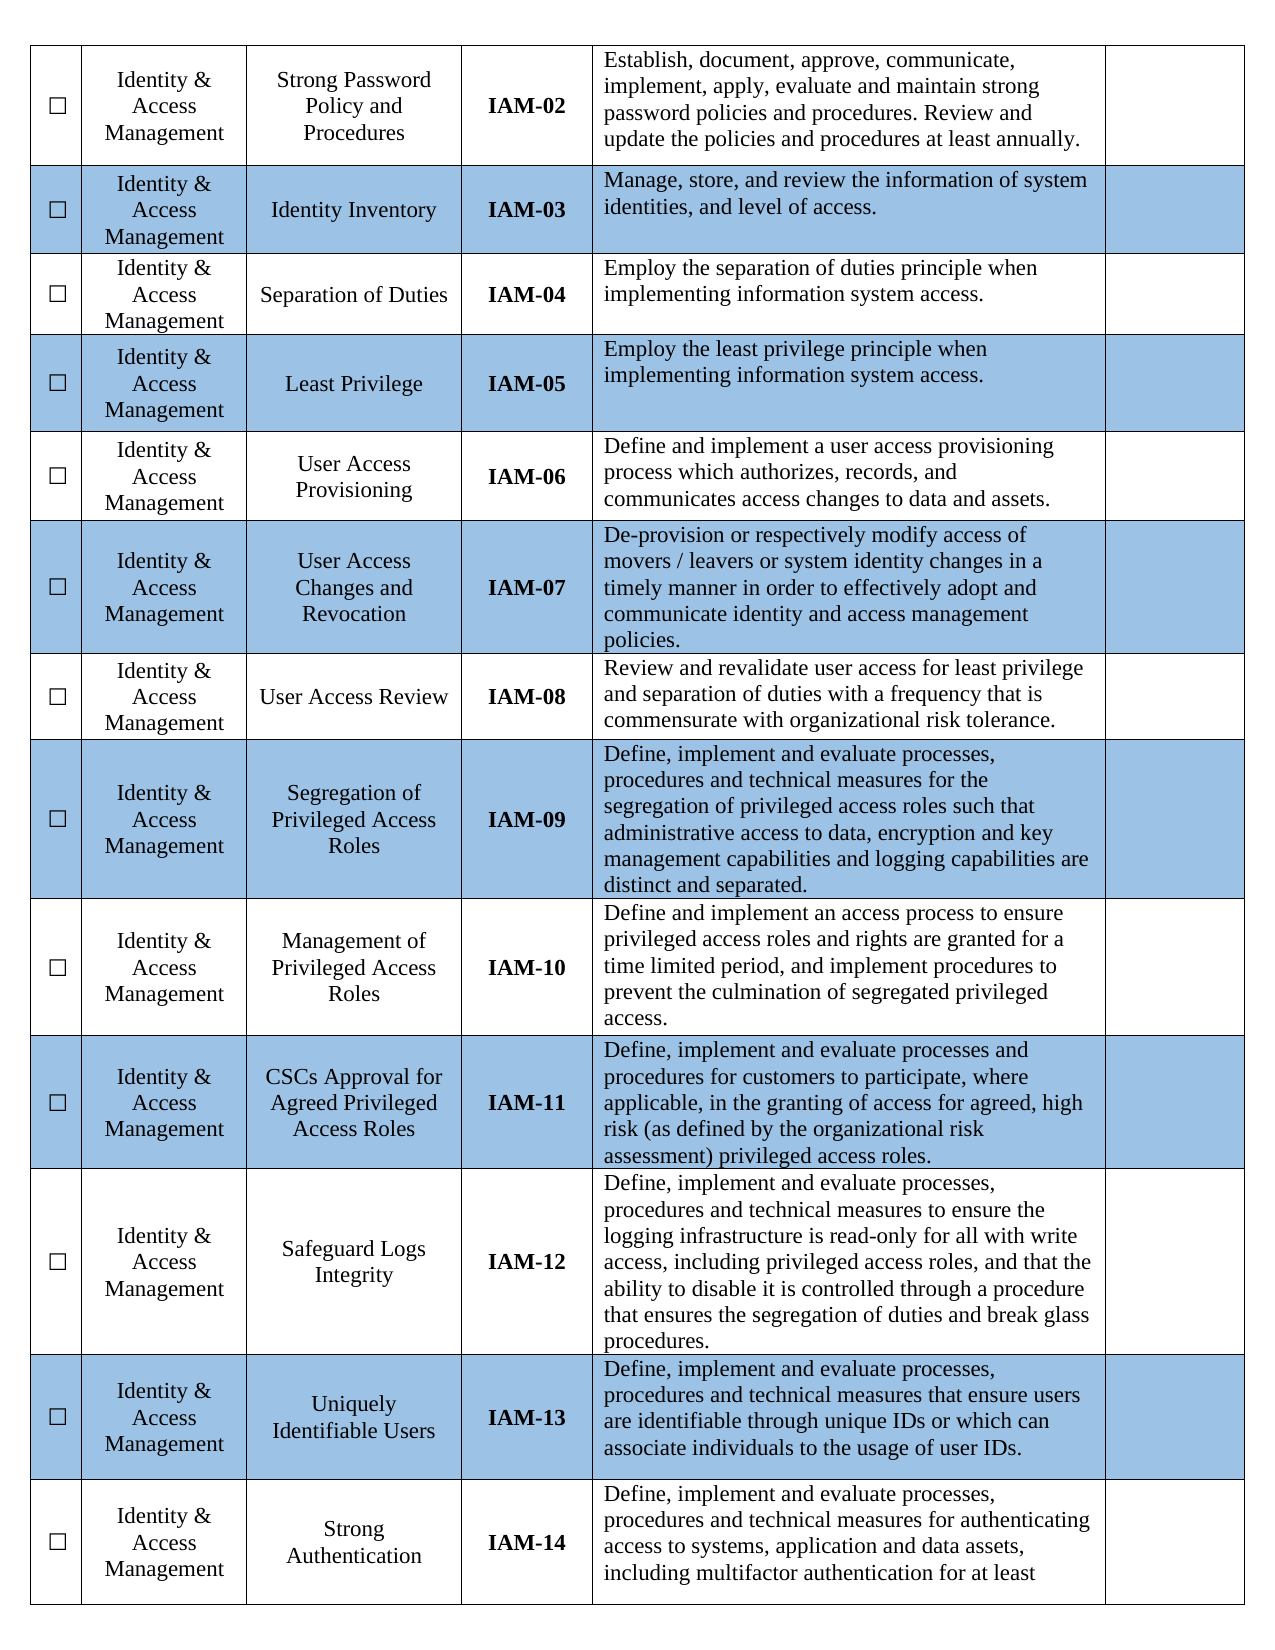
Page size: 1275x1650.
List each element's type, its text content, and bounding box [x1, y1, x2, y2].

table_cell IAM-09 [462, 740, 592, 898]
table_cell IAM-03 [462, 166, 592, 253]
table_cell Uniquely Identifiable Users [247, 1355, 461, 1479]
table_cell Identity & Access Management [82, 1355, 246, 1479]
table_cell [31, 521, 81, 653]
table_cell [31, 1169, 81, 1354]
table_cell Review and revalidate user access for least privilege and separation of duties with a frequency that is commensurate with organizational risk tolerance. [593, 654, 1105, 739]
table_cell [31, 899, 81, 1035]
table_cell IAM-02 [462, 46, 592, 165]
table_cell [31, 740, 81, 898]
table_cell Safeguard Logs Integrity [247, 1169, 461, 1354]
table_cell [31, 46, 81, 165]
table_cell Identity & Access Management [82, 521, 246, 653]
table_cell Define, implement and evaluate processes, procedures and technical measures that ensure users are identifiable through unique IDs or which can associate individuals to the usage of user IDs. [593, 1355, 1105, 1479]
table_cell [1106, 335, 1244, 431]
table_cell IAM-14 [462, 1480, 592, 1604]
table_cell Manage, store, and review the information of system identities, and level of access. [593, 166, 1105, 253]
table_cell [1106, 521, 1244, 653]
table_cell Define, implement and evaluate processes, procedures and technical measures for the segregation of privileged access roles such that administrative access to data, encryption and key management capabilities and logging capabilities are distinct and separated. [593, 740, 1105, 898]
table_cell Define, implement and evaluate processes, procedures and technical measures to ensure the logging infrastructure is read-only for all with write access, including privileged access roles, and that the ability to disable it is controlled through a procedure that ensures the segregation of duties and break glass procedures. [593, 1169, 1105, 1354]
table_cell Identity & Access Management [82, 654, 246, 739]
table_cell Identity & Access Management [82, 1036, 246, 1168]
table_cell User Access Review [247, 654, 461, 739]
table_cell [31, 166, 81, 253]
table_cell Separation of Duties [247, 254, 461, 334]
table_cell Identity & Access Management [82, 432, 246, 520]
table_cell Identity & Access Management [82, 1169, 246, 1354]
table_cell Identity & Access Management [82, 740, 246, 898]
table_cell [31, 335, 81, 431]
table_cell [82, 1480, 246, 1604]
table_cell User Access Changes and Revocation [247, 521, 461, 653]
table_cell CSCs Approval for Agreed Privileged Access Roles [247, 1036, 461, 1168]
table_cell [82, 46, 246, 165]
table_cell Strong Password Policy and Procedures [247, 46, 461, 165]
table_cell IAM-08 [462, 654, 592, 739]
table_cell [31, 254, 81, 334]
table_cell Employ the least privilege principle when implementing information system access. [593, 335, 1105, 431]
table_cell Least Privilege [247, 335, 461, 431]
table_cell [1106, 1169, 1244, 1354]
table_cell Identity & Access Management [82, 166, 246, 253]
table_cell Identity & Access Management [82, 899, 246, 1035]
table_cell [31, 654, 81, 739]
table_cell De-provision or respectively modify access of movers / leavers or system identity changes in a timely manner in order to effectively adopt and communicate identity and access management policies. [593, 521, 1105, 653]
table_cell [1106, 740, 1244, 898]
table_cell [1106, 46, 1244, 165]
table_cell IAM-05 [462, 335, 592, 431]
table_cell Identity & Access Management [82, 254, 246, 334]
table_cell [1106, 166, 1244, 253]
table_cell [31, 1480, 81, 1604]
table_cell [1106, 899, 1244, 1035]
table_cell Define and implement an access process to ensure privileged access roles and rights are granted for a time limited period, and implement procedures to prevent the culmination of segregated privileged access. [593, 899, 1105, 1035]
table_cell [1106, 1355, 1244, 1479]
table_cell [1106, 1036, 1244, 1168]
table_cell Identity & Access Management [82, 335, 246, 431]
table_cell Segregation of Privileged Access Roles [247, 740, 461, 898]
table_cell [593, 1480, 1105, 1604]
table_cell IAM-04 [462, 254, 592, 334]
table_cell [31, 432, 81, 520]
table_cell Define and implement a user access provisioning process which authorizes, records, and communicates access changes to data and assets. [593, 432, 1105, 520]
table_cell Management of Privileged Access Roles [247, 899, 461, 1035]
table_cell [1106, 654, 1244, 739]
table_cell Identity Inventory [247, 166, 461, 253]
table_cell Define, implement and evaluate processes and procedures for customers to participate, where applicable, in the granting of access for agreed, high risk (as defined by the organizational risk assessment) privileged access roles. [593, 1036, 1105, 1168]
table_cell User Access Provisioning [247, 432, 461, 520]
table_cell IAM-13 [462, 1355, 592, 1479]
table_cell IAM-06 [462, 432, 592, 520]
table_cell Establish, document, approve, communicate, implement, apply, evaluate and maintain strong password policies and procedures. Review and update the policies and procedures at least annually. [593, 46, 1105, 165]
table_cell Employ the separation of duties principle when implementing information system access. [593, 254, 1105, 334]
table_cell [1106, 432, 1244, 520]
table_cell IAM-07 [462, 521, 592, 653]
table_cell [31, 1355, 81, 1479]
table_cell IAM-12 [462, 1169, 592, 1354]
table_cell [1106, 1480, 1244, 1604]
table_cell IAM-10 [462, 899, 592, 1035]
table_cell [247, 1480, 461, 1604]
table_cell [1106, 254, 1244, 334]
table_cell IAM-11 [462, 1036, 592, 1168]
table_cell [31, 1036, 81, 1168]
